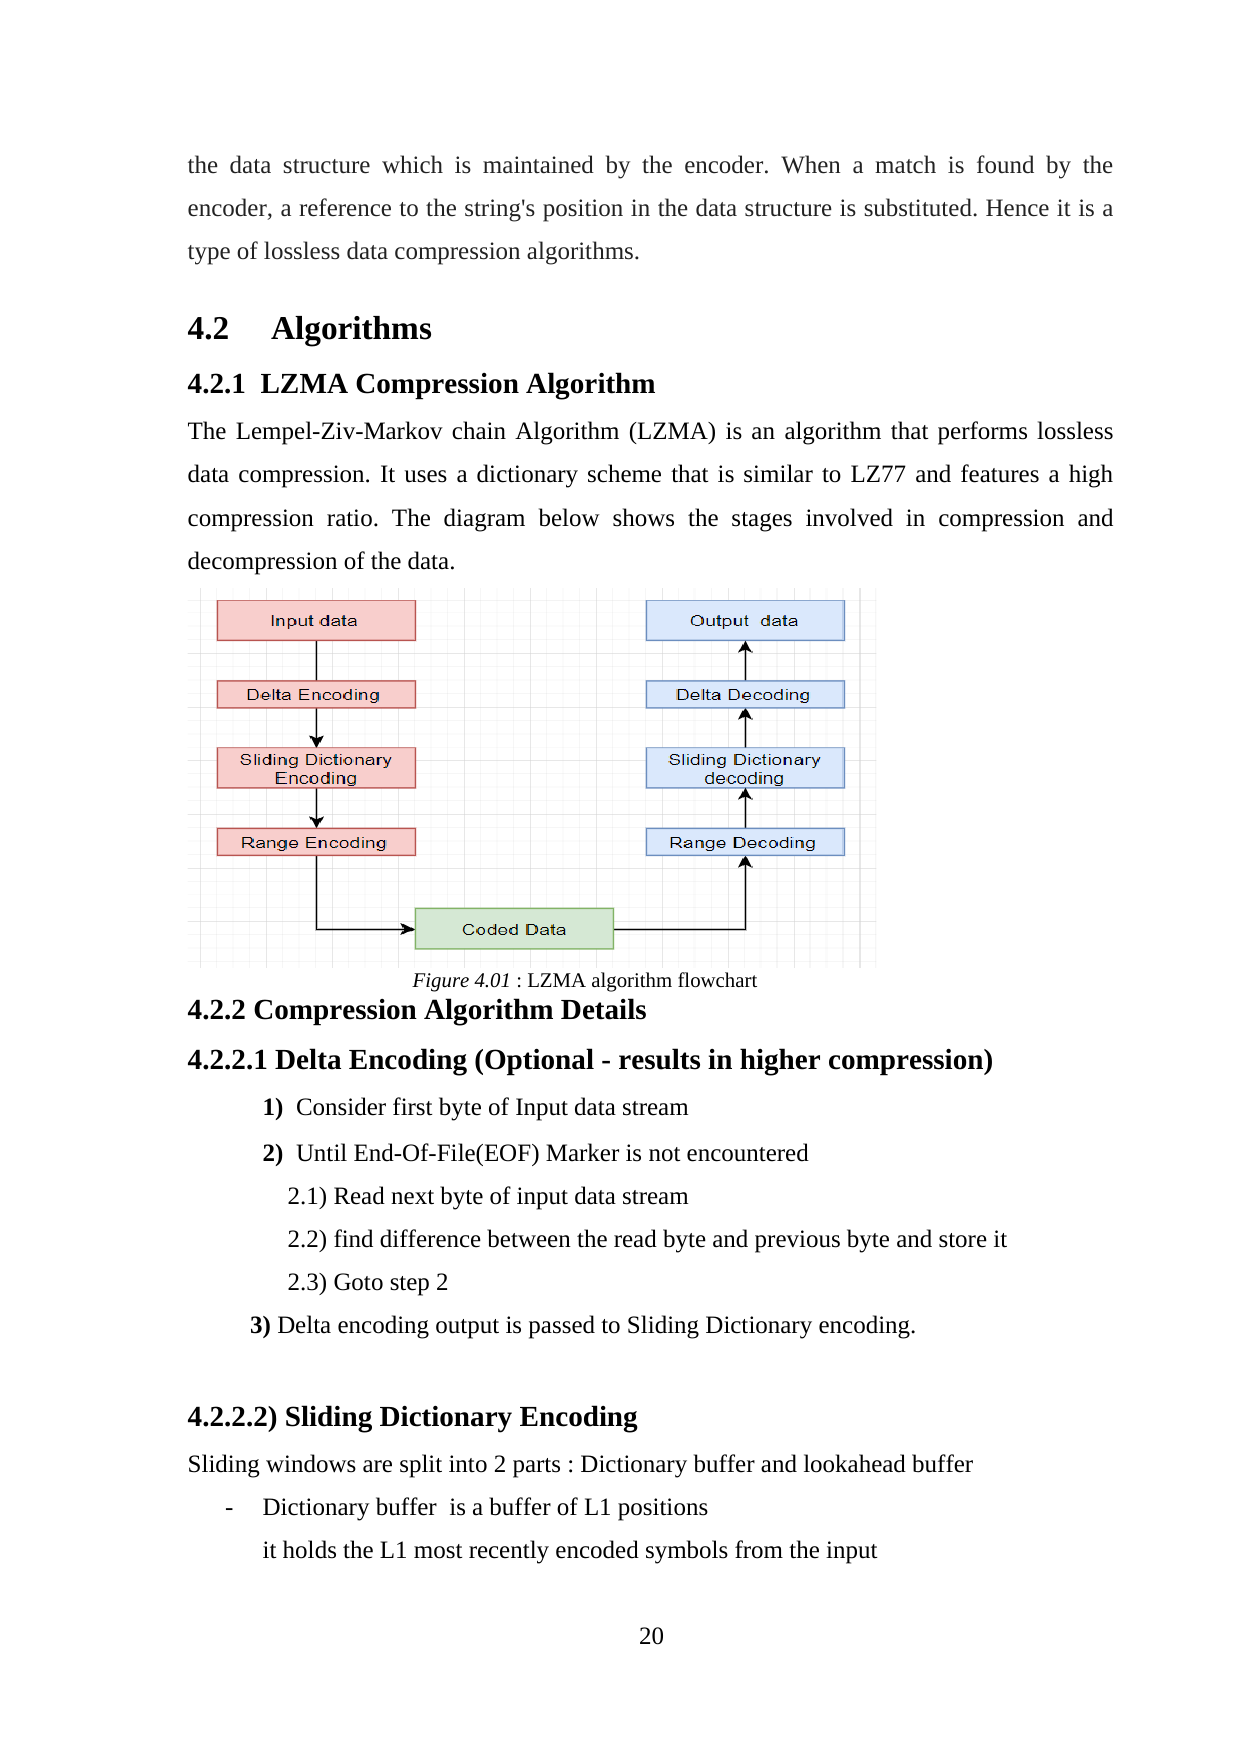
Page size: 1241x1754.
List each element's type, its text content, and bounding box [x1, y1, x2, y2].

text 4.2.2.1 Delta Encoding (Optional - results in higher compression) [187, 1042, 1115, 1076]
list Algorithms [187, 308, 1115, 347]
text 2.3) Goto step 2 [187, 1267, 1115, 1296]
picture [187, 588, 877, 968]
text 4.2.1 LZMA Compression Algorithm [187, 366, 1115, 399]
text 3) Delta encoding output is passed to Sliding Dictionary encoding. [187, 1310, 1115, 1339]
list Dictionary buffer is a buffer of L1 positions [225, 1492, 1115, 1521]
text Sliding windows are split into 2 parts : Dictionary buffer and lookahead buffer [187, 1449, 1115, 1478]
text 2) Until End-Of-File(EOF) Marker is not encountered [187, 1138, 1115, 1167]
text 2.1) Read next byte of input data stream [187, 1181, 1115, 1210]
text The Lempel-Ziv-Markov chain Algorithm (LZMA) is an algorithm that performs lossless data compression. It uses a dictionary scheme that is similar to LZ77 and features a high compression ratio. The diagram below shows the stages involved in compression and decompression of the data. [187, 416, 1115, 574]
text 4.2.2.2) Sliding Dictionary Encoding [187, 1399, 1115, 1433]
text Figure 4.01 : LZMA algorithm flowchart [187, 968, 1115, 992]
text 4.2.2 Compression Algorithm Details [187, 992, 1115, 1025]
text 1) Consider first byte of Input data stream [187, 1092, 1115, 1121]
text 2.2) find difference between the read byte and previous byte and store it [187, 1224, 1115, 1253]
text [187, 163, 1115, 265]
text it holds the L1 most recently encoded symbols from the input [262, 1536, 1115, 1564]
